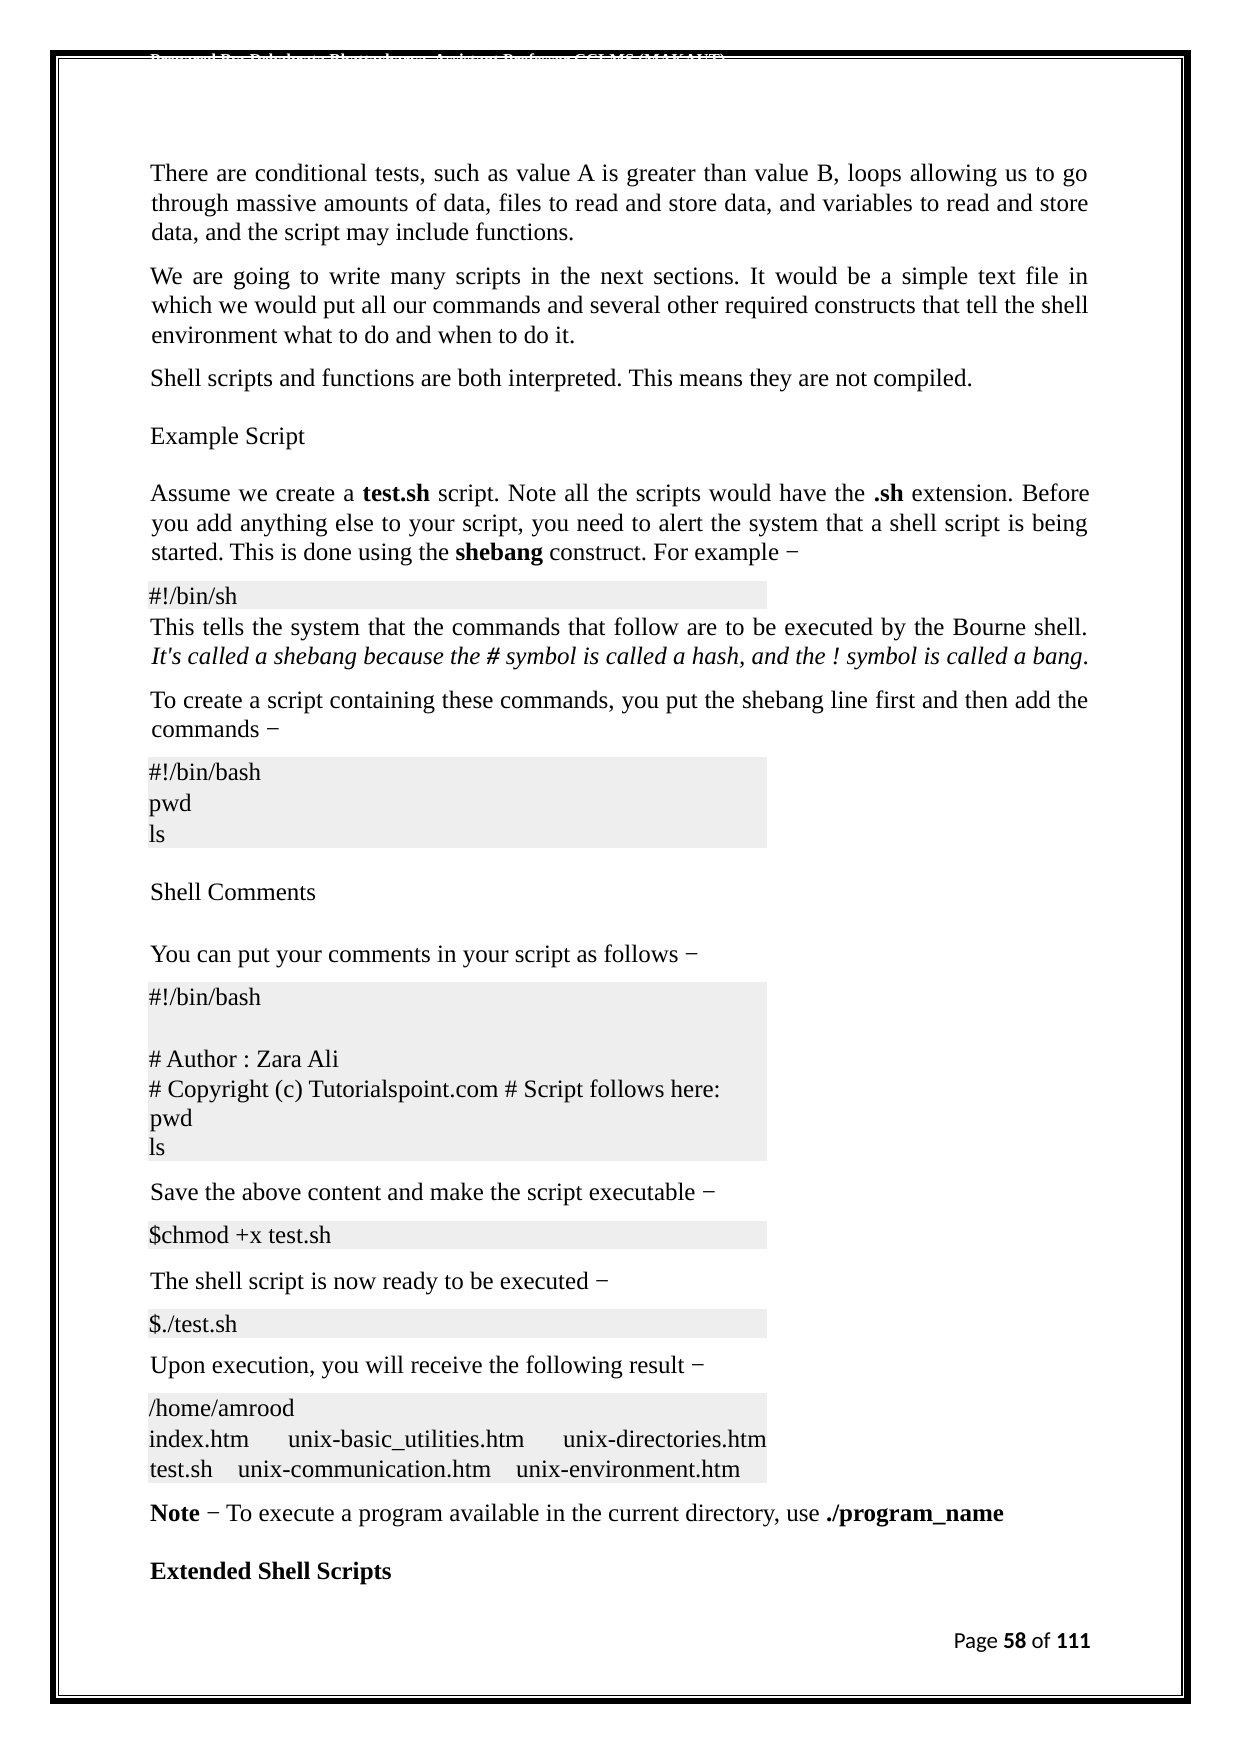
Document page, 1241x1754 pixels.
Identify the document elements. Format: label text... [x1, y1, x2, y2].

text You can put your comments in your script as follows − [150, 939, 1090, 967]
text # Copyright (c) Tutorialspoint.com # Script follows here: pwd [148, 1075, 767, 1132]
text The shell script is now ready to be executed − [150, 1266, 1090, 1295]
text Example Script [150, 421, 1090, 450]
text #!/bin/sh [148, 581, 767, 609]
text We are going to write many scripts in the next sections. It would be a simple text file in which we would put all our commands and several other required constructs that tell the shell environment what to do and when to do it. [150, 261, 1090, 349]
text Save the above content and make the script executable − [150, 1177, 1090, 1206]
text There are conditional tests, such as value A is greater than value B, loops allowing us to go through massive amounts of data, files to read and store data, and variables to read and store data, and the script may include functions. [150, 158, 1090, 246]
text ls [148, 1132, 767, 1161]
text Note − To execute a program available in the current directory, use ./program_name [150, 1498, 1090, 1527]
text This tells the system that the commands that follow are to be executed by the Bourne shell. It's called a shebang because the # symbol is called a hash, and the ! symbol is called a bang. [150, 612, 1090, 670]
text Assume we create a test.sh script. Note all the scripts would have the .sh extension. Before you add anything else to your script, you need to alert the system that a shell script is being started. This is done using the shebang construct. For example − [150, 478, 1090, 566]
text $./test.sh [148, 1309, 767, 1338]
text #!/bin/bash [148, 982, 767, 1011]
text $chmod +x test.sh [148, 1221, 767, 1249]
text Shell Comments [150, 877, 1090, 905]
text ls [148, 819, 767, 848]
text # Author : Zara Ali [148, 1044, 767, 1073]
text pwd [148, 788, 767, 817]
text /home/amrood [148, 1393, 767, 1422]
text index.htm unix-basic_utilities.htm unix-directories.htm test.sh unix-communication.htm unix-environment.htm [148, 1424, 767, 1483]
text Shell scripts and functions are both interpreted. This means they are not compiled. [150, 363, 1090, 392]
text Upon execution, you will receive the following result − [150, 1350, 1090, 1379]
text #!/bin/bash [148, 757, 767, 786]
text Extended Shell Scripts [150, 1556, 1090, 1585]
text To create a script containing these commands, you put the shebang line first and then add the commands − [150, 685, 1090, 743]
